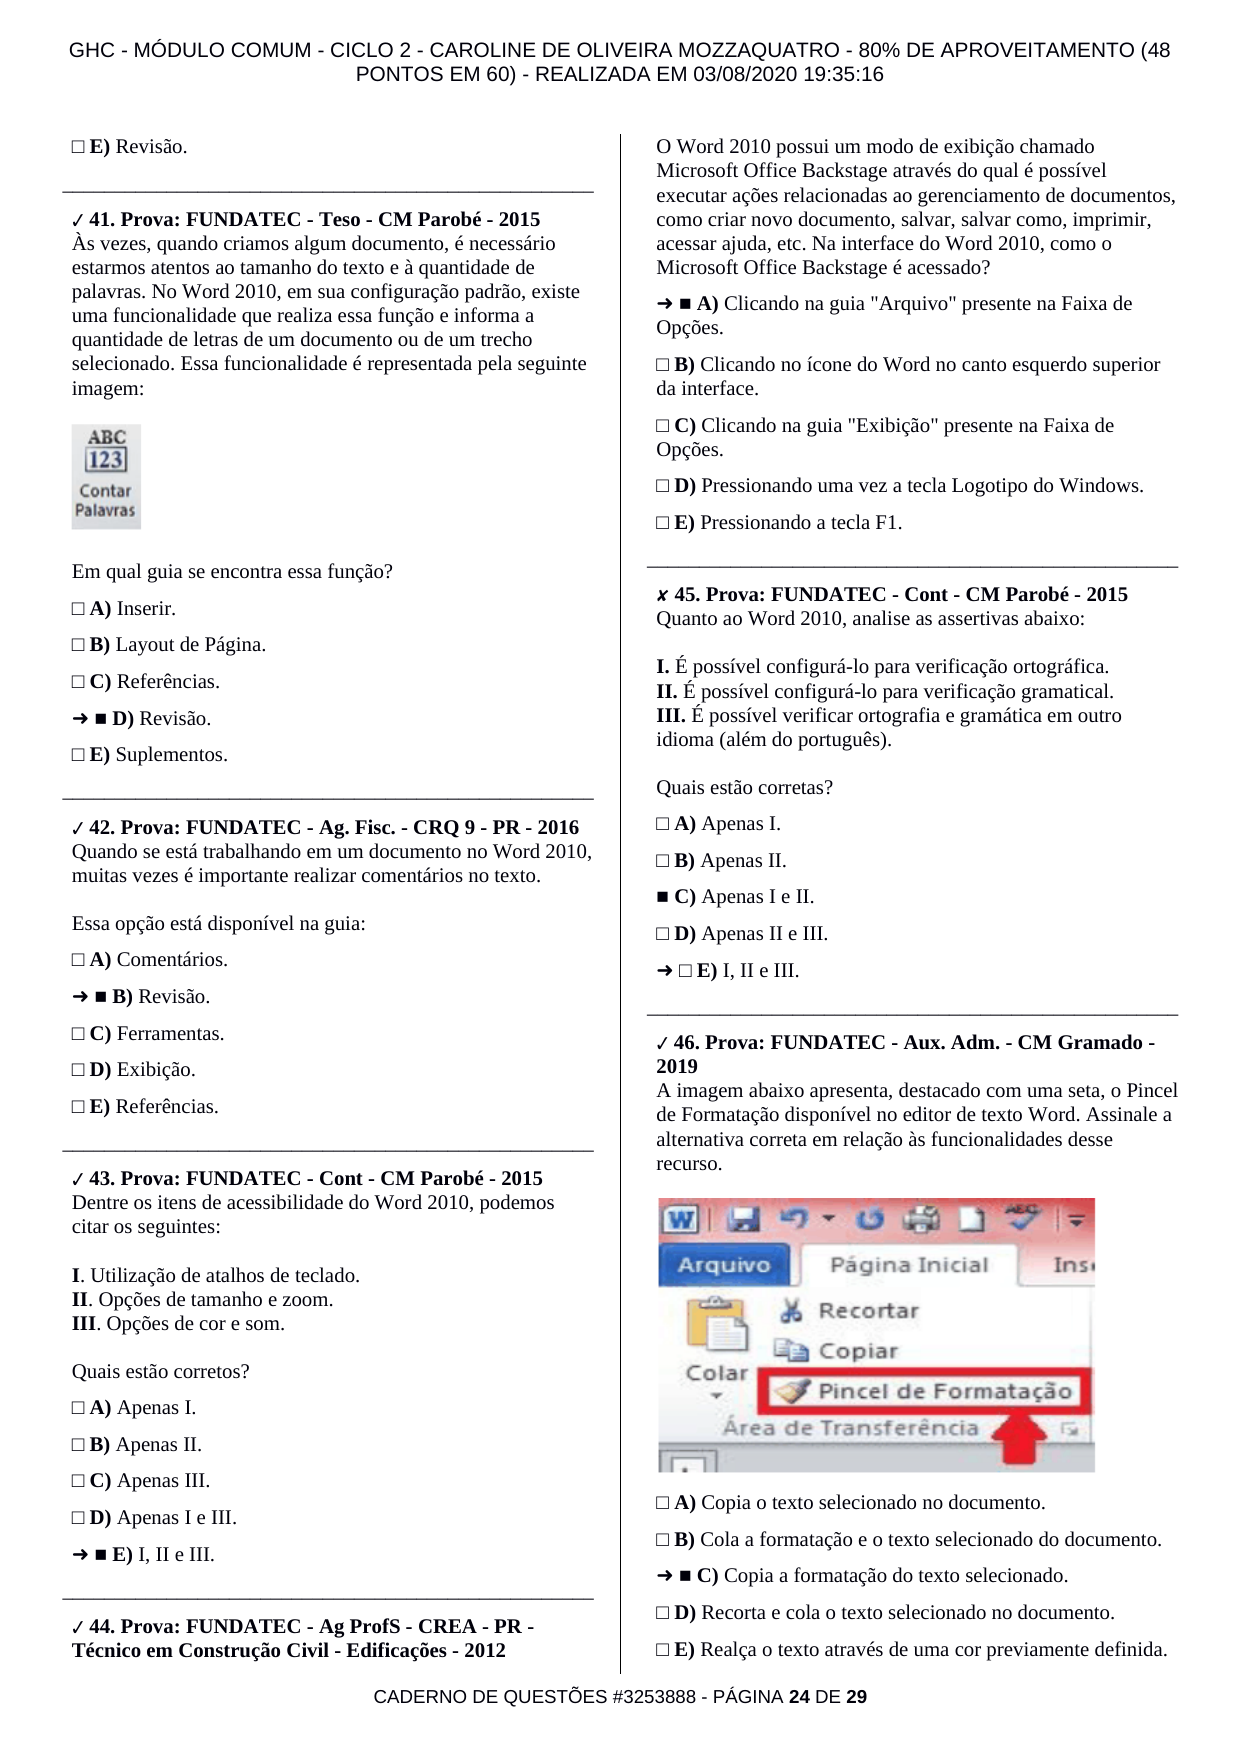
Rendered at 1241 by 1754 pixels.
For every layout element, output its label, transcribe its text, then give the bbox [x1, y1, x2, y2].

text ___________________________________________________ [644, 546, 1181, 570]
picture [71, 423, 142, 531]
text ___________________________________________________ [59, 778, 596, 802]
text □ D) Apenas II e III. [656, 921, 1181, 945]
text ✔ 44. Prova: FUNDATEC - Ag ProfS - CREA - PR - Técnico em Construção Civil - Edificações - 2012 O Word 2010 possui um modo de exibição chamado Microsoft Office Backstage através do qual é possível executar ações relacionadas ao gerenciamento de documentos, como criar novo documento, salvar, salvar como, imprimir, acessar ajuda, etc. Na interface do Word 2010, como o Microsoft Office Backstage é acessado? [656, 134, 1181, 279]
text □ B) Layout de Página. [72, 632, 596, 656]
text □ B) Apenas II. [656, 848, 1181, 872]
text ➜ □ E) I, II e III. [656, 958, 1181, 982]
text □ A) Inserir. [72, 596, 596, 620]
text □ E) Referências. [72, 1094, 596, 1118]
text ➜ ■ E) I, II e III. [72, 1542, 596, 1566]
text ✔ 44. Prova: FUNDATEC - Ag ProfS - CREA - PR - Técnico em Construção Civil - Edificações - 2012 O Word 2010 possui um modo de exibição chamado Microsoft Office Backstage através do qual é possível executar ações relacionadas ao gerenciamento de documentos, como criar novo documento, salvar, salvar como, imprimir, acessar ajuda, etc. Na interface do Word 2010, como o Microsoft Office Backstage é acessado? [72, 1614, 596, 1662]
text ✔ 42. Prova: FUNDATEC - Ag. Fisc. - CRQ 9 - PR - 2016 Quando se está trabalhando em um documento no Word 2010, muitas vezes é importante realizar comentários no texto. Essa opção está disponível na guia: [72, 814, 596, 935]
text □ C) Apenas III. [72, 1468, 596, 1492]
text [59, 1578, 596, 1602]
text □ A) Comentários. [72, 947, 596, 971]
text □ C) Clicando na guia "Exibição" presente na Faixa de Opções. [656, 412, 1181, 461]
picture [656, 1198, 1098, 1474]
text □ A) Apenas I. [72, 1395, 596, 1419]
text □ E) Pressionando a tecla F1. [656, 510, 1181, 534]
text □ C) Ferramentas. [72, 1021, 596, 1044]
text □ A) Copia o texto selecionado no documento. [656, 1490, 1181, 1514]
text □ D) Recorta e cola o texto selecionado no documento. [656, 1600, 1181, 1624]
text ___________________________________________________ [59, 170, 596, 194]
text ✔ 43. Prova: FUNDATEC - Cont - CM Parobé - 2015 Dentre os itens de acessibilidade do Word 2010, podemos citar os seguintes: I. Utilização de atalhos de teclado. II. Opções de tamanho e zoom. III. Opções de cor e som. Quais estão corretos? [72, 1166, 596, 1383]
text □ D) Apenas I e III. [72, 1505, 596, 1529]
text □ E) Realça o texto através de uma cor previamente definida. [656, 1636, 1181, 1661]
text □ B) Clicando no ícone do Word no canto esquerdo superior da interface. [656, 352, 1181, 400]
text ___________________________________________________ [644, 994, 1181, 1018]
text □ B) Cola a formatação e o texto selecionado do documento. [656, 1527, 1181, 1551]
text □ D) Pressionando uma vez a tecla Logotipo do Windows. [656, 473, 1181, 497]
text ➜ ■ D) Revisão. [72, 705, 596, 729]
text □ E) Suplementos. [72, 742, 596, 766]
text ➜ ■ A) Clicando na guia "Arquivo" presente na Faixa de Opções. [656, 291, 1181, 339]
text □ B) Apenas II. [72, 1432, 596, 1456]
text ✔ 41. Prova: FUNDATEC - Teso - CM Parobé - 2015 Às vezes, quando criamos algum documento, é necessário estarmos atentos ao tamanho do texto e à quantidade de palavras. No Word 2010, em sua configuração padrão, existe uma funcionalidade que realiza essa função e informa a quantidade de letras de um documento ou de um trecho selecionado. Essa funcionalidade é representada pela seguinte imagem: Em qual guia se encontra essa função? [72, 207, 596, 583]
text ___________________________________________________ [59, 1130, 596, 1154]
text ➜ ■ C) Copia a formatação do texto selecionado. [656, 1563, 1181, 1587]
text ➜ ■ B) Revisão. [72, 984, 596, 1008]
text □ E) Revisão. [72, 134, 596, 158]
text □ C) Referências. [72, 669, 596, 693]
text □ D) Exibição. [72, 1057, 596, 1081]
text ■ C) Apenas I e II. [656, 884, 1181, 908]
text ✘ 45. Prova: FUNDATEC - Cont - CM Parobé - 2015 Quanto ao Word 2010, analise as assertivas abaixo: I. É possível configurá-lo para verificação ortográfica. II. É possível configurá-lo para verificação gramatical. III. É possível verificar ortografia e gramática em outro idioma (além do português). Quais estão corretas? [656, 582, 1181, 799]
text □ A) Apenas I. [656, 811, 1181, 835]
